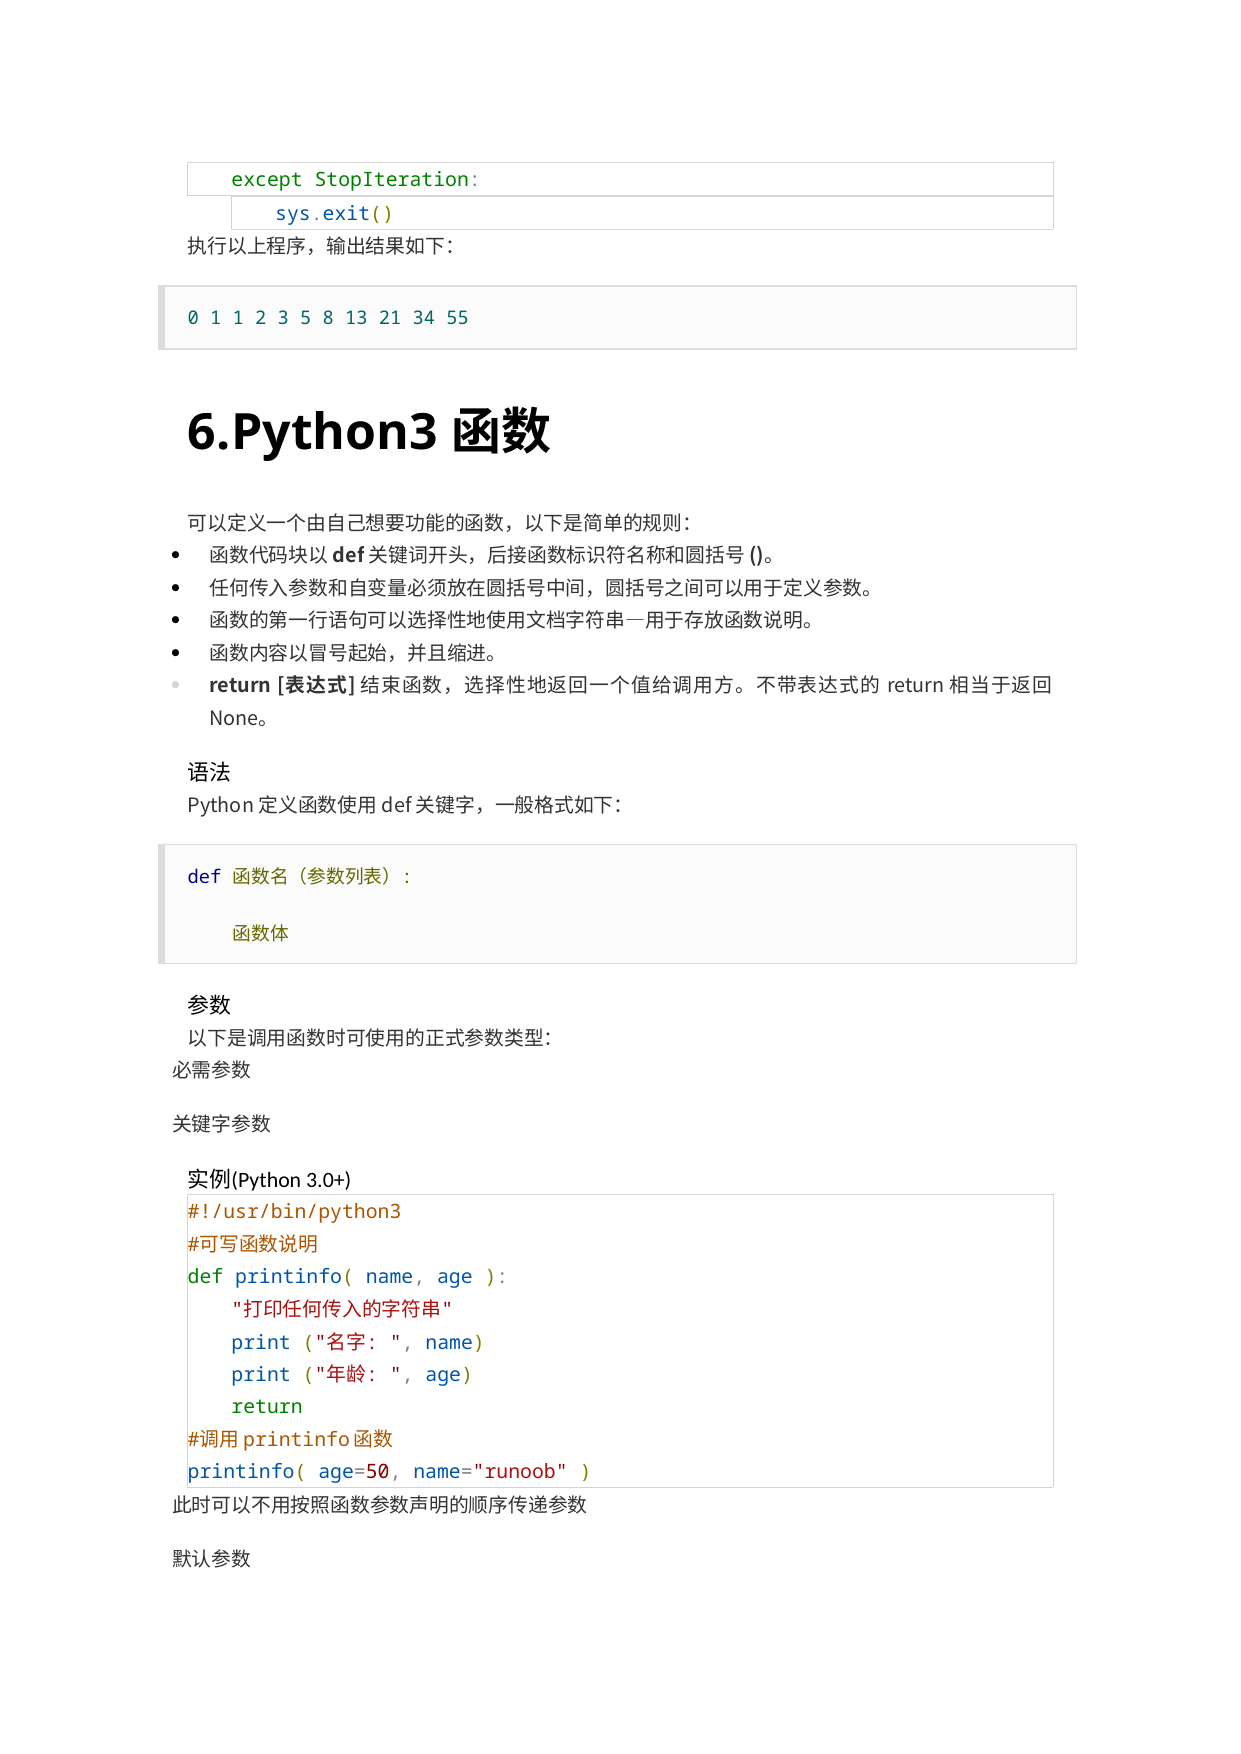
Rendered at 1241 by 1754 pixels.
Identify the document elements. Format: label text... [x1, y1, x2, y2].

text "打印任何传入的字符串" [188, 1292, 1053, 1324]
list 必需参数 [172, 1053, 1053, 1085]
list 函数代码块以 def 关键词开头，后接函数标识符名称和圆括号 ()。 [172, 538, 1053, 571]
text printinfo( age=50, name="runoob" ) [188, 1454, 1053, 1487]
list 默认参数 [172, 1542, 1053, 1574]
list 函数内容以冒号起始，并且缩进。 [172, 636, 1053, 668]
list 此时可以不用按照函数参数声明的顺序传递参数 [172, 1487, 1053, 1520]
list 关键字参数 [172, 1107, 1053, 1139]
subtitle Python3 函数 [187, 379, 1053, 476]
text 以下是调用函数时可使用的正式参数类型： [187, 1020, 1053, 1053]
text print ("名字: ", name) [188, 1324, 1053, 1357]
text def 函数名（参数列表）: [165, 845, 1076, 892]
text print ("年龄: ", age) [188, 1357, 1053, 1389]
text sys.exit() [232, 197, 1053, 229]
text def printinfo( name, age ): [188, 1259, 1053, 1292]
list 任何传入参数和自变量必须放在圆括号中间，圆括号之间可以用于定义参数。 [172, 571, 1053, 603]
text 语法 [187, 755, 1053, 787]
list return [表达式] 结束函数，选择性地返回一个值给调用方。不带表达式的return相当于返回 None。 [172, 668, 1053, 733]
text #调用printinfo函数 [188, 1422, 1053, 1454]
text 函数体 [165, 899, 1076, 963]
text Python 定义函数使用 def 关键字，一般格式如下： [187, 787, 1053, 820]
text 参数 [187, 988, 1053, 1020]
text 可以定义一个由自己想要功能的函数，以下是简单的规则： [187, 506, 1053, 538]
text 执行以上程序，输出结果如下： [187, 229, 1053, 262]
list 函数的第一行语句可以选择性地使用文档字符串—用于存放函数说明。 [172, 603, 1053, 636]
text except StopIteration: [188, 163, 1053, 195]
text return [188, 1389, 1053, 1422]
text #!/usr/bin/python3 [188, 1195, 1053, 1227]
text 0 1 1 2 3 5 8 13 21 34 55 [165, 287, 1076, 348]
text 实例(Python 3.0+) [187, 1161, 1053, 1194]
text #可写函数说明 [188, 1227, 1053, 1259]
